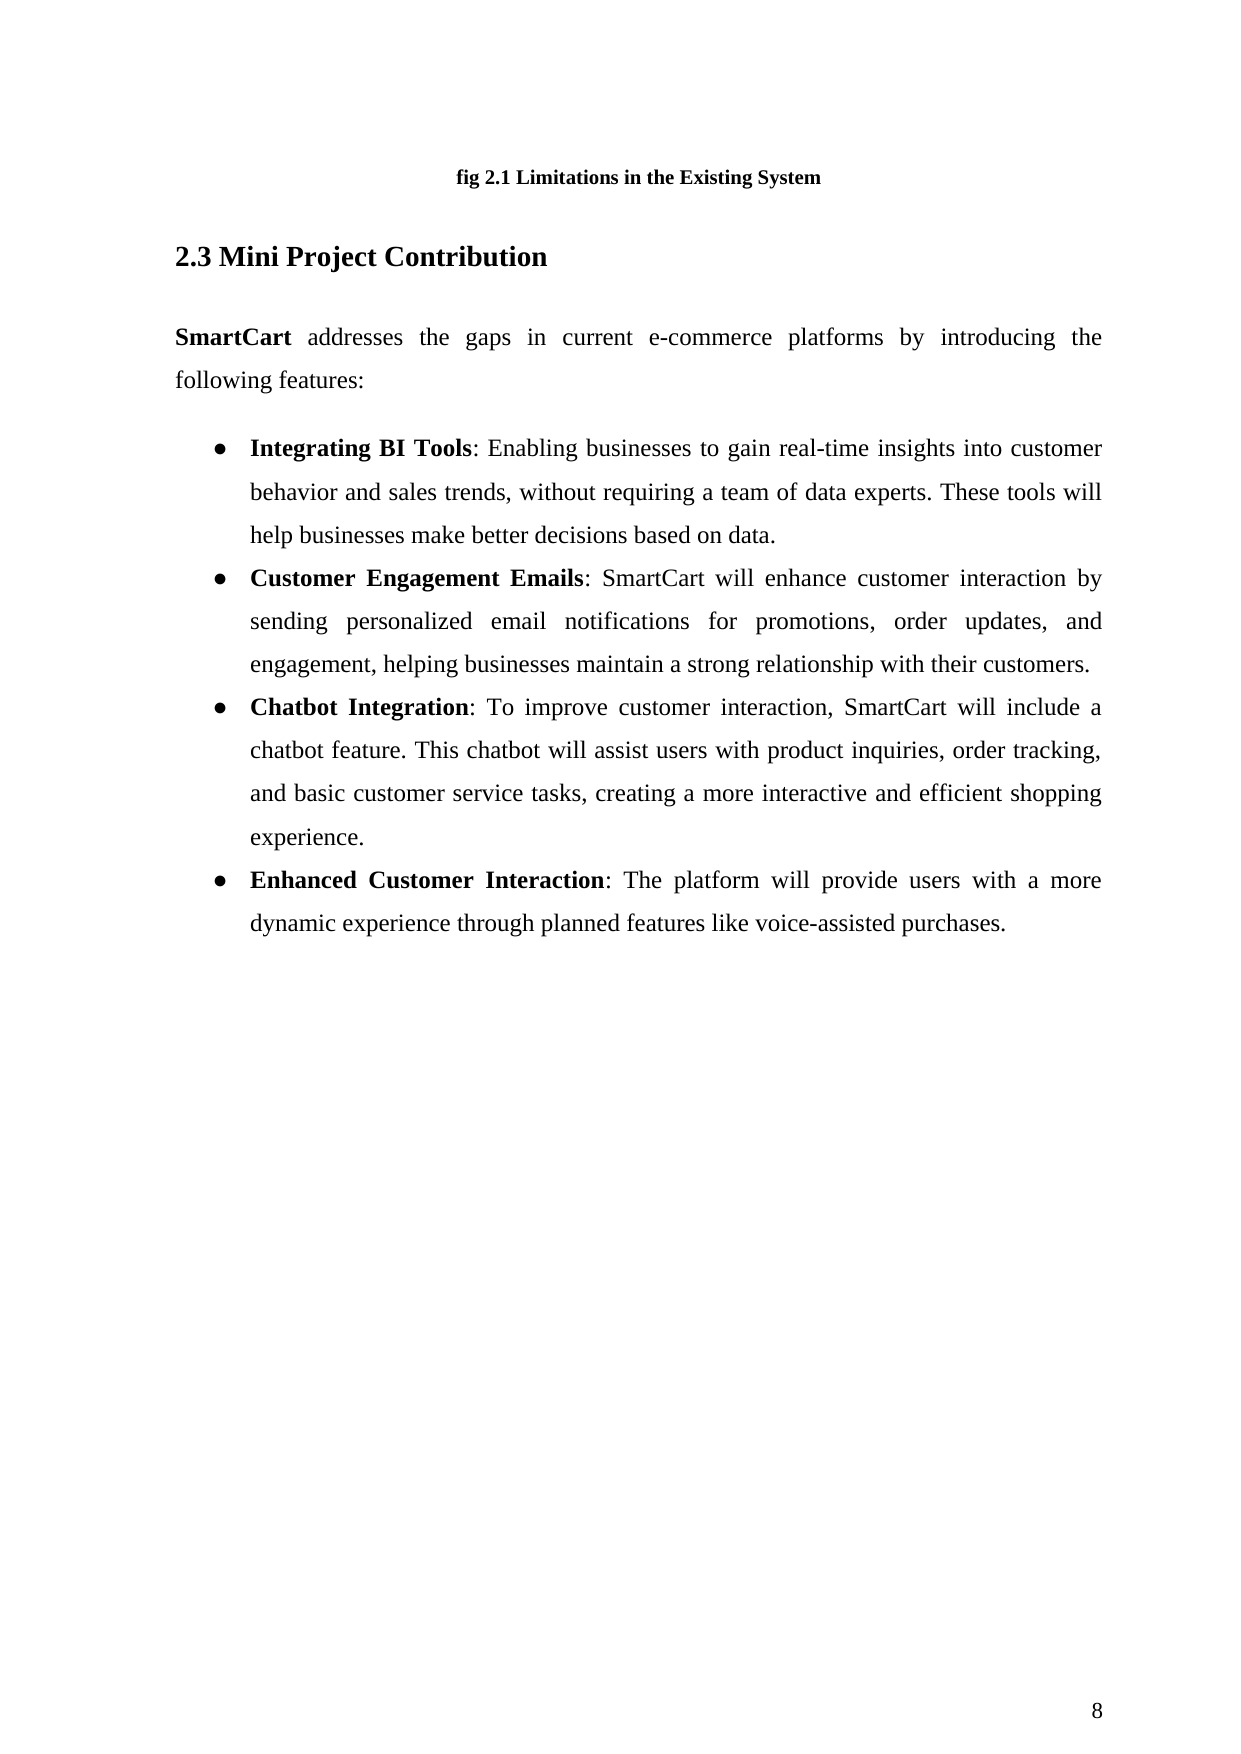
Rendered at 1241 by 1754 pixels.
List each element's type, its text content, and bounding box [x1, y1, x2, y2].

text SmartCart addresses the gaps in current e-commerce platforms by introducing the following features: [175, 322, 1103, 394]
list Chatbot Integration: To improve customer interaction, SmartCart will include a chatbot feature. This chatbot will assist users with product inquiries, order tracking, and basic customer service tasks, creating a more interactive and efficient shopping experience. [212, 692, 1103, 850]
text 2.3 Mini Project Contribution [175, 239, 1103, 272]
list Customer Engagement Emails: SmartCart will enhance customer interaction by sending personalized email notifications for promotions, order updates, and engagement, helping businesses maintain a strong relationship with their customers. [212, 563, 1103, 678]
list Enhanced Customer Interaction: The platform will provide users with a more dynamic experience through planned features like voice-assisted purchases. [212, 865, 1103, 937]
text fig 2.1 Limitations in the Existing System [175, 164, 1103, 189]
list Integrating BI Tools: Enabling businesses to gain real-time insights into customer behavior and sales trends, without requiring a team of data experts. These tools will help businesses make better decisions based on data. [212, 433, 1103, 548]
